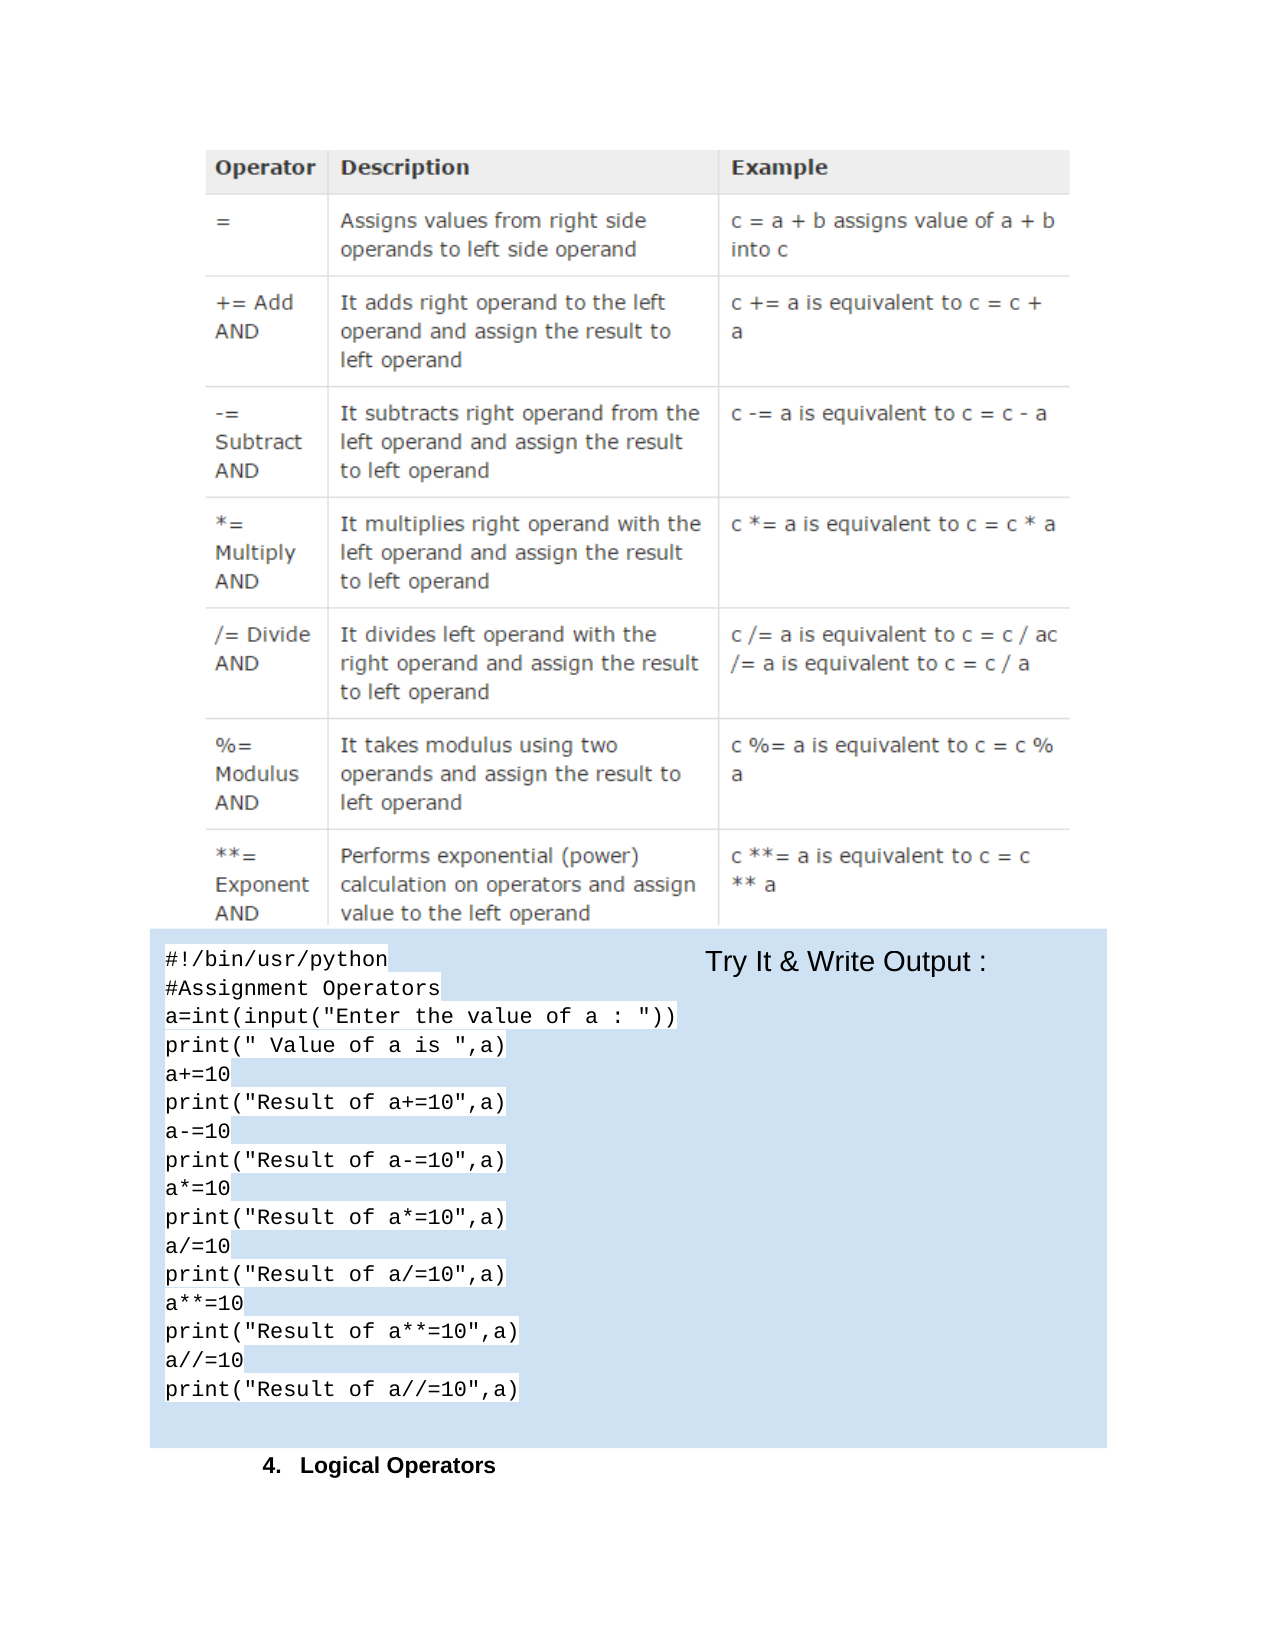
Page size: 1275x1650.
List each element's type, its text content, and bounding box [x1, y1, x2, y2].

list Logical Operators [262, 1452, 1125, 1478]
picture [205, 150, 1070, 925]
